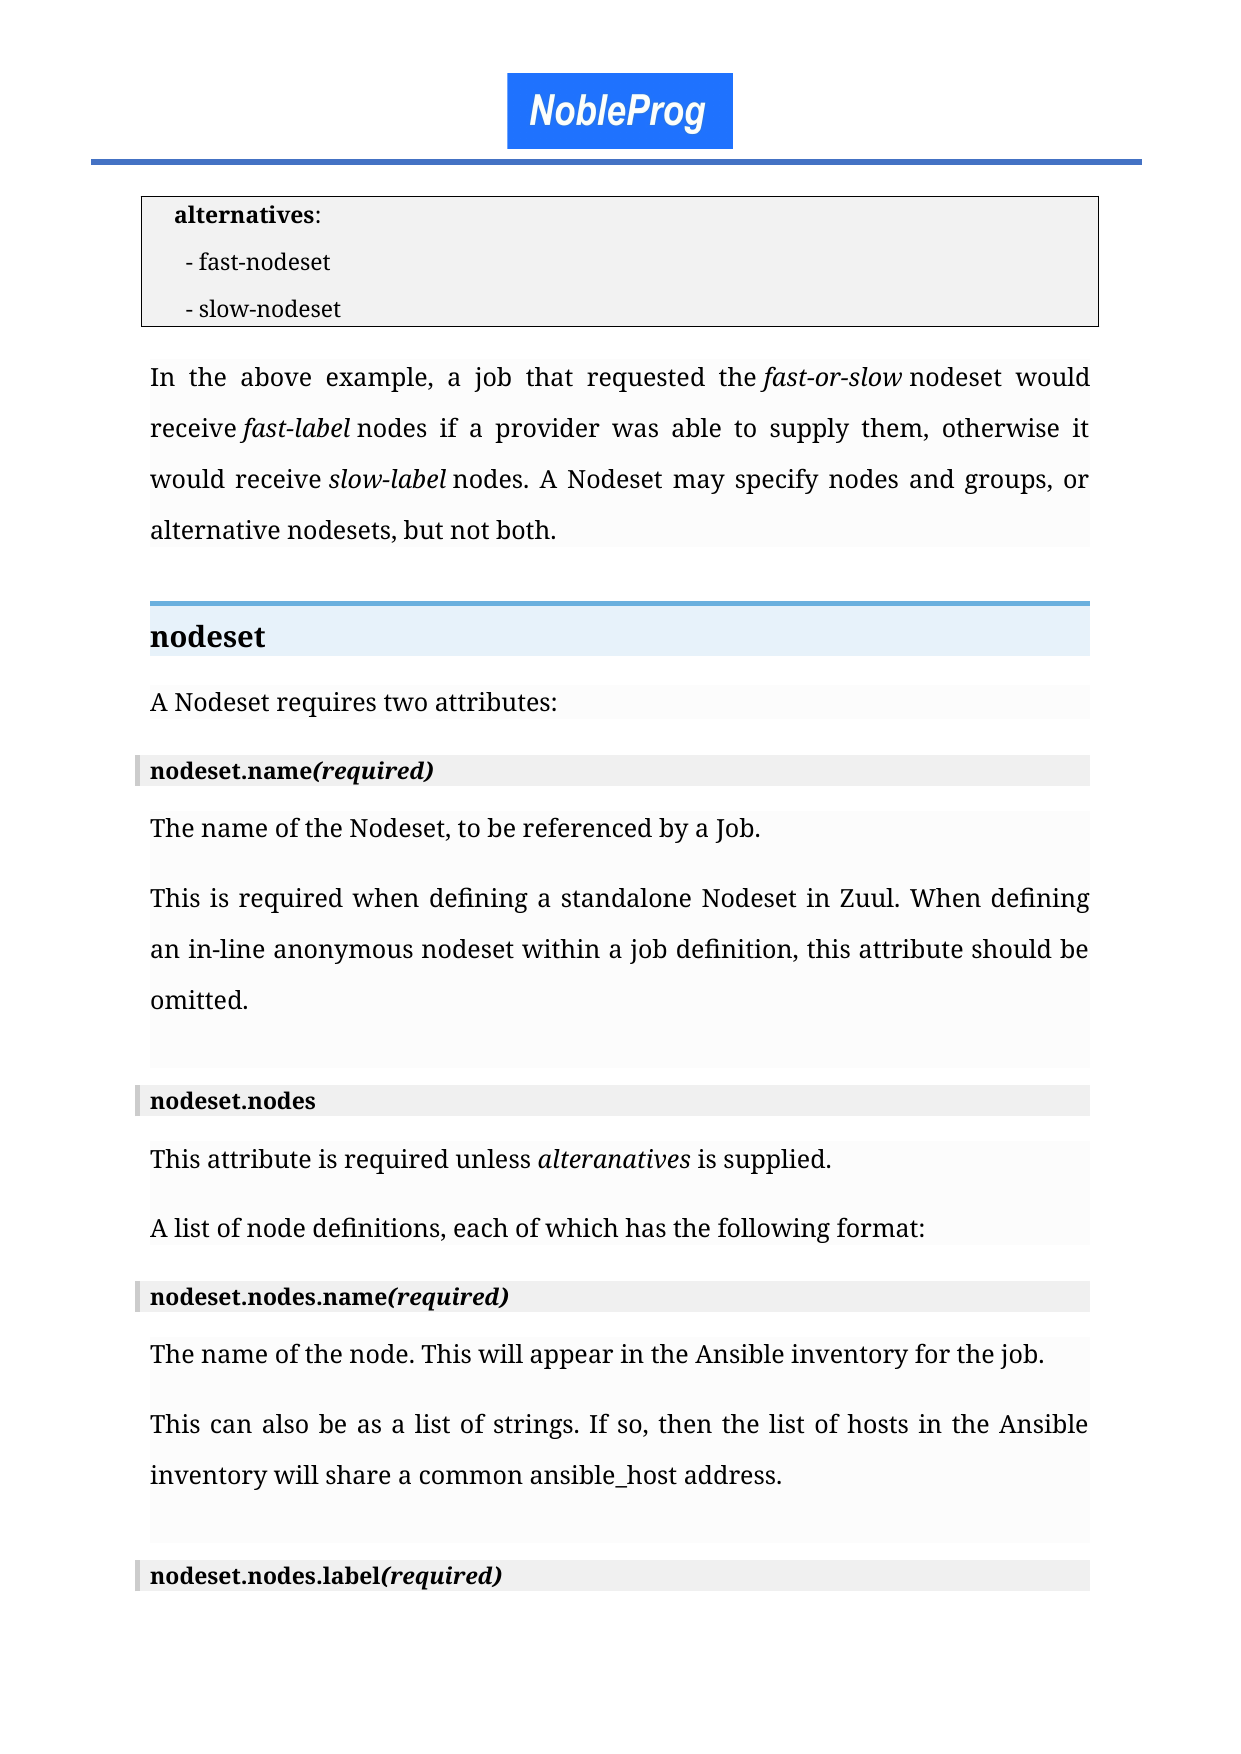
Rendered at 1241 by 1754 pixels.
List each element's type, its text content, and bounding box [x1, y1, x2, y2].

text This is required when defining a standalone Nodeset in Zuul. When defining an in-line anonymous nodeset within a job definition, this attribute should be omitted. [150, 881, 1090, 1017]
text nodeset.nodes.name(required) [140, 1281, 1090, 1312]
text - fast-nodeset [142, 243, 1098, 277]
text This attribute is required unless alteranatives is supplied. [150, 1141, 1090, 1175]
text This can also be as a list of strings. If so, then the list of hosts in the Ansible inventory will share a common ansible_host address. [150, 1407, 1090, 1492]
text nodeset.nodes.label(required) [140, 1560, 1090, 1591]
text alternatives: [142, 197, 1098, 230]
text The name of the node. This will appear in the Ansible inventory for the job. [150, 1337, 1090, 1371]
text A list of node definitions, each of which has the following format: [150, 1211, 1090, 1245]
text A Nodeset requires two attributes: [150, 685, 1090, 719]
text In the above example, a job that requested the fast-or-slow nodeset would receive fast-label nodes if a provider was able to supply them, otherwise it would receive slow-label nodes. A Nodeset may specify nodes and groups, or alternative nodesets, but not both. [150, 359, 1090, 547]
text nodeset.nodes [140, 1085, 1090, 1116]
text - slow-nodeset [142, 289, 1098, 326]
text nodeset.name(required) [140, 755, 1090, 786]
picture [507, 73, 733, 149]
text nodeset [150, 606, 1090, 656]
text The name of the Nodeset, to be referenced by a Job. [150, 811, 1090, 845]
